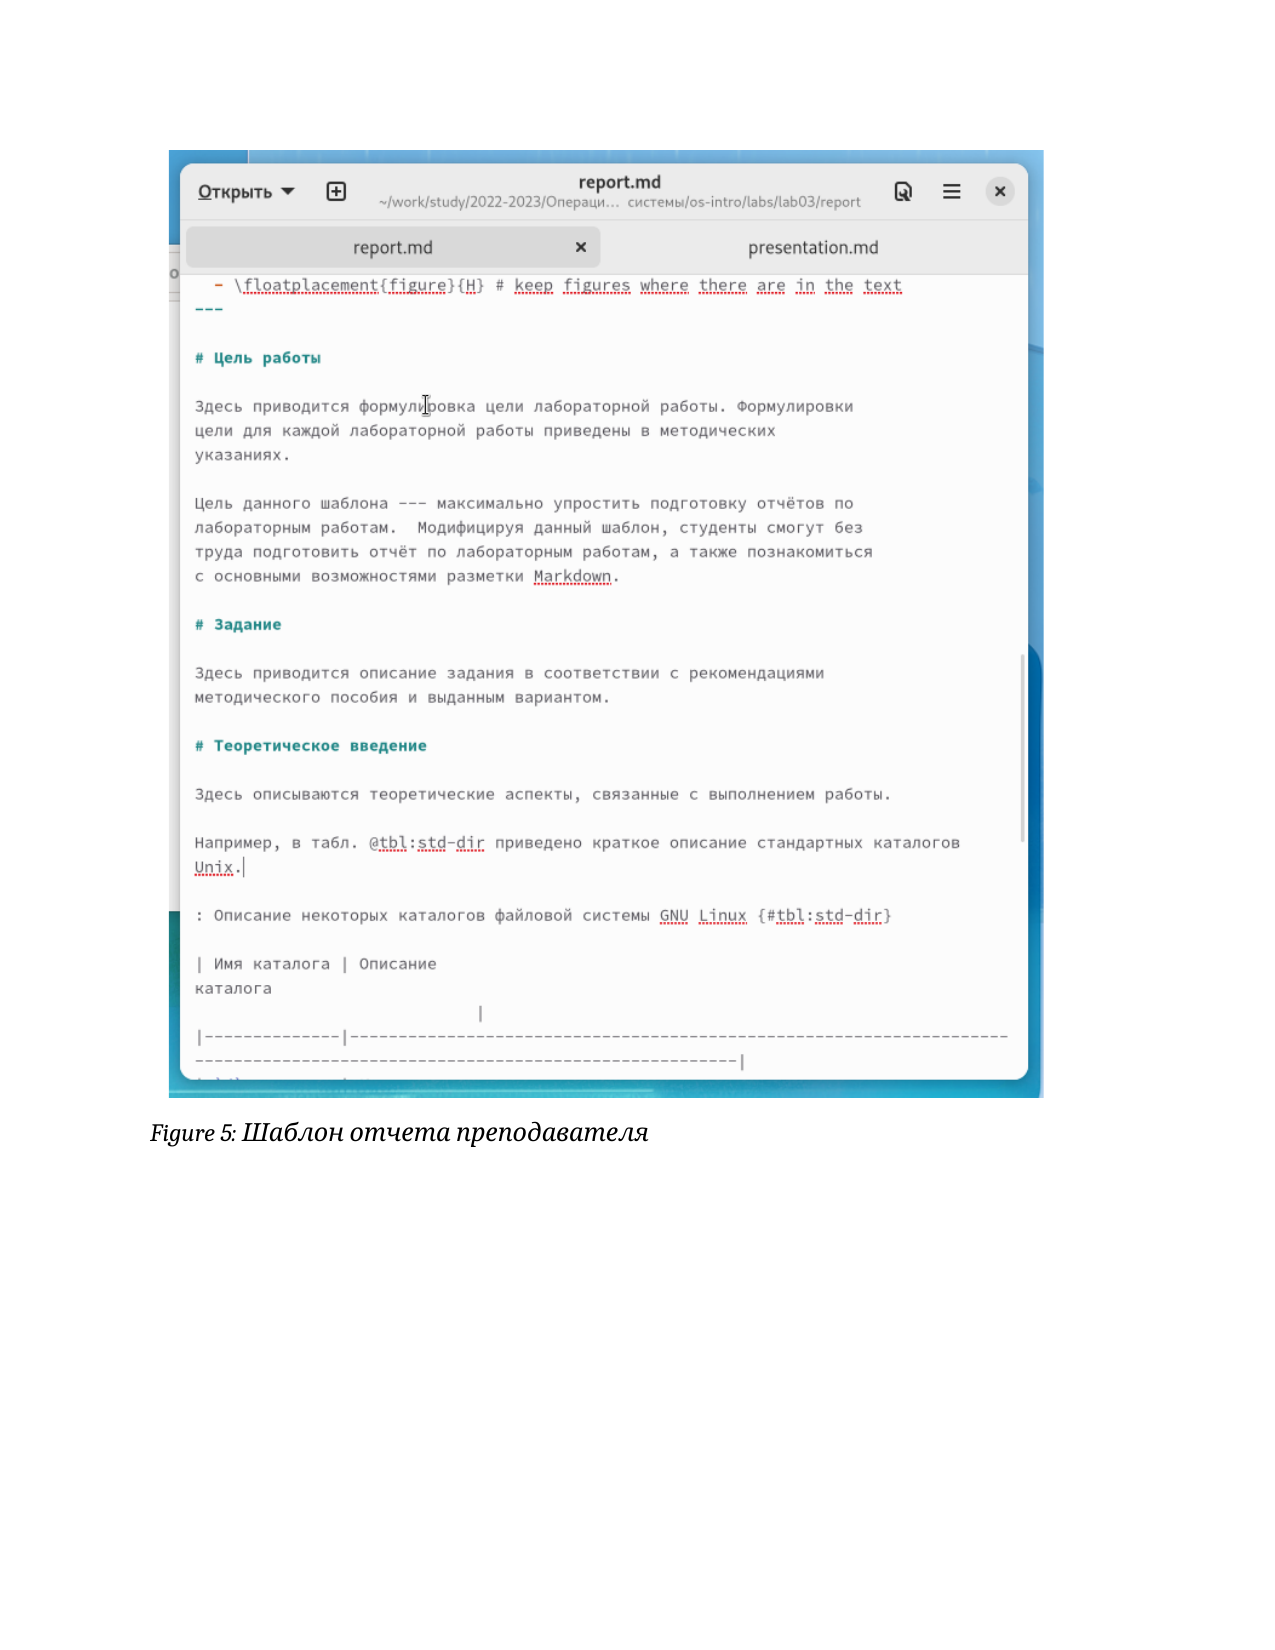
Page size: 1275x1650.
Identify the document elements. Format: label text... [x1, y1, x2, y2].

text Figure 5: Шаблон отчета преподавателя [150, 1118, 1125, 1147]
picture [168, 150, 1044, 1098]
